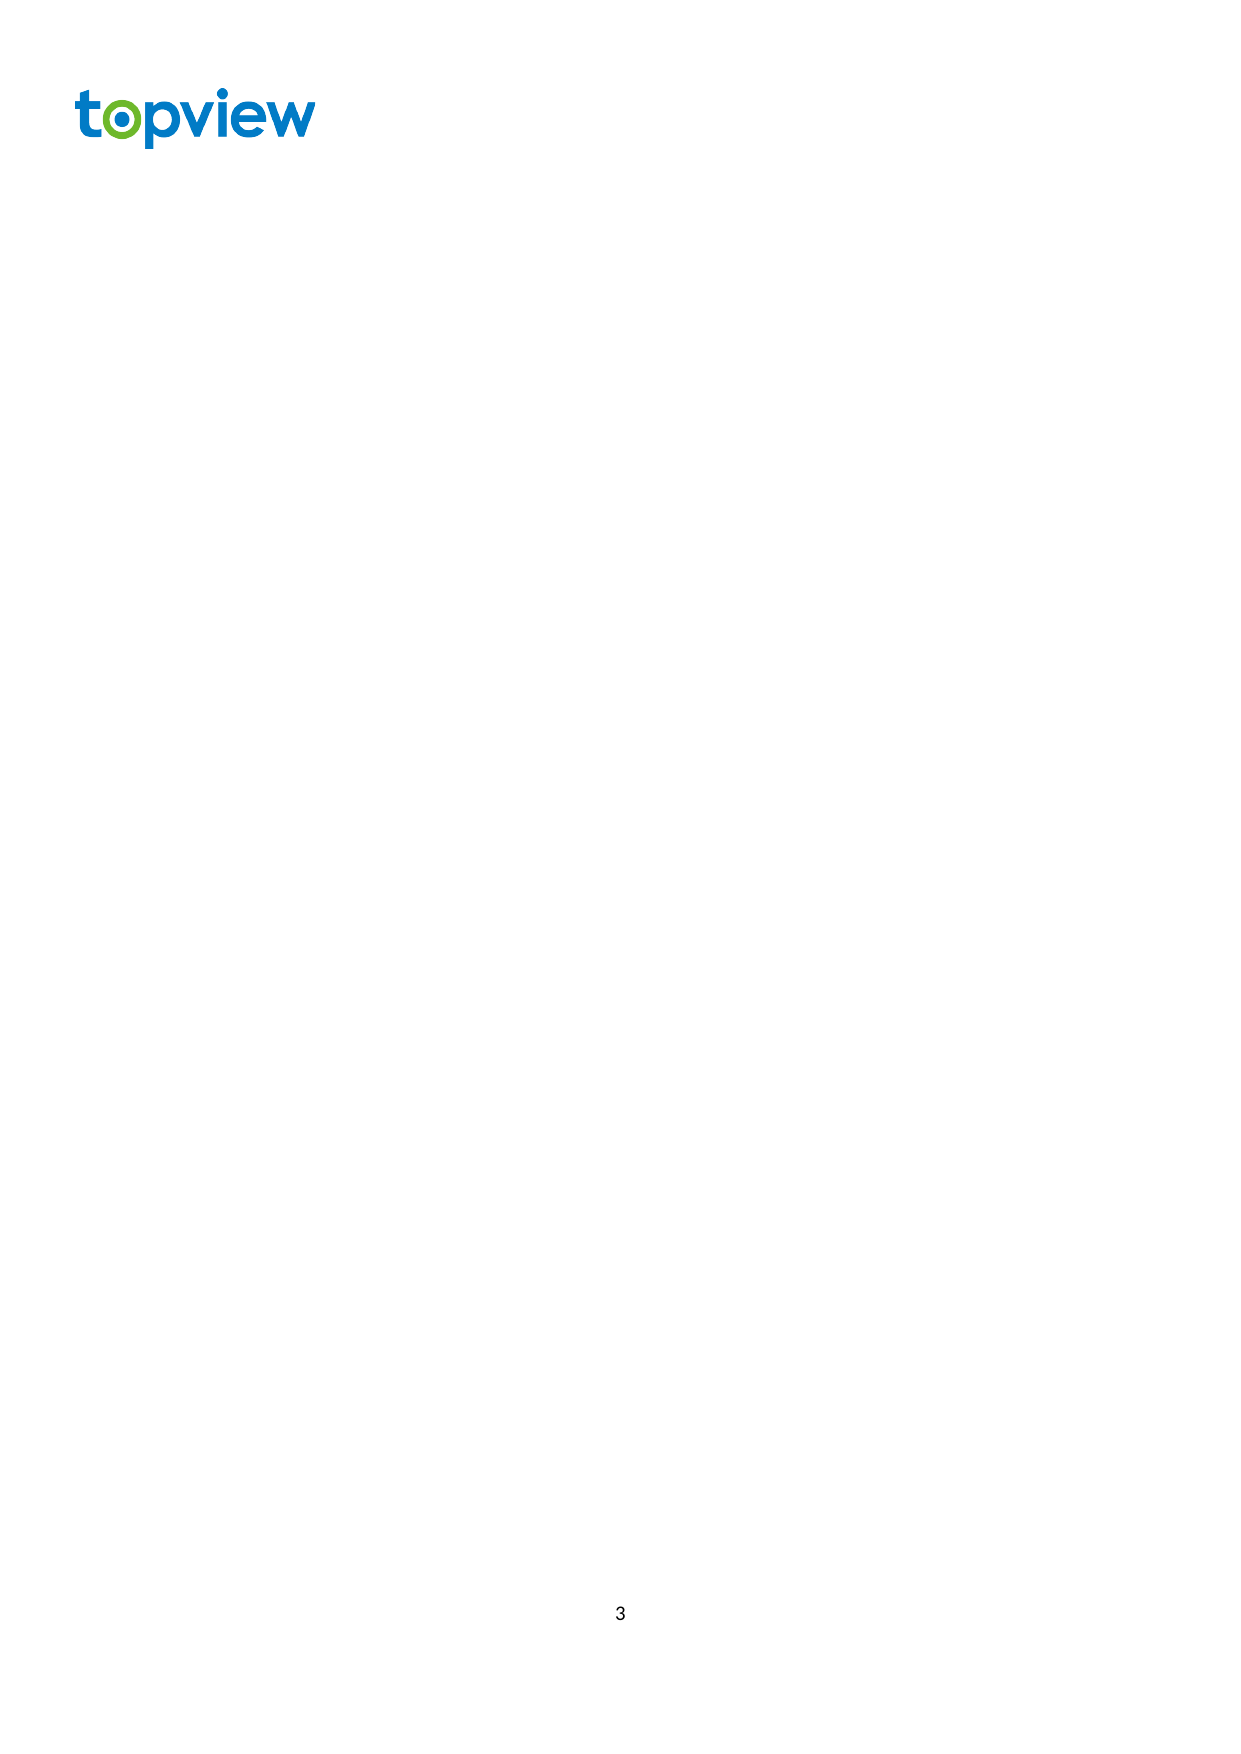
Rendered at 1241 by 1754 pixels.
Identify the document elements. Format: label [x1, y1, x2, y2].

picture [75, 88, 315, 149]
